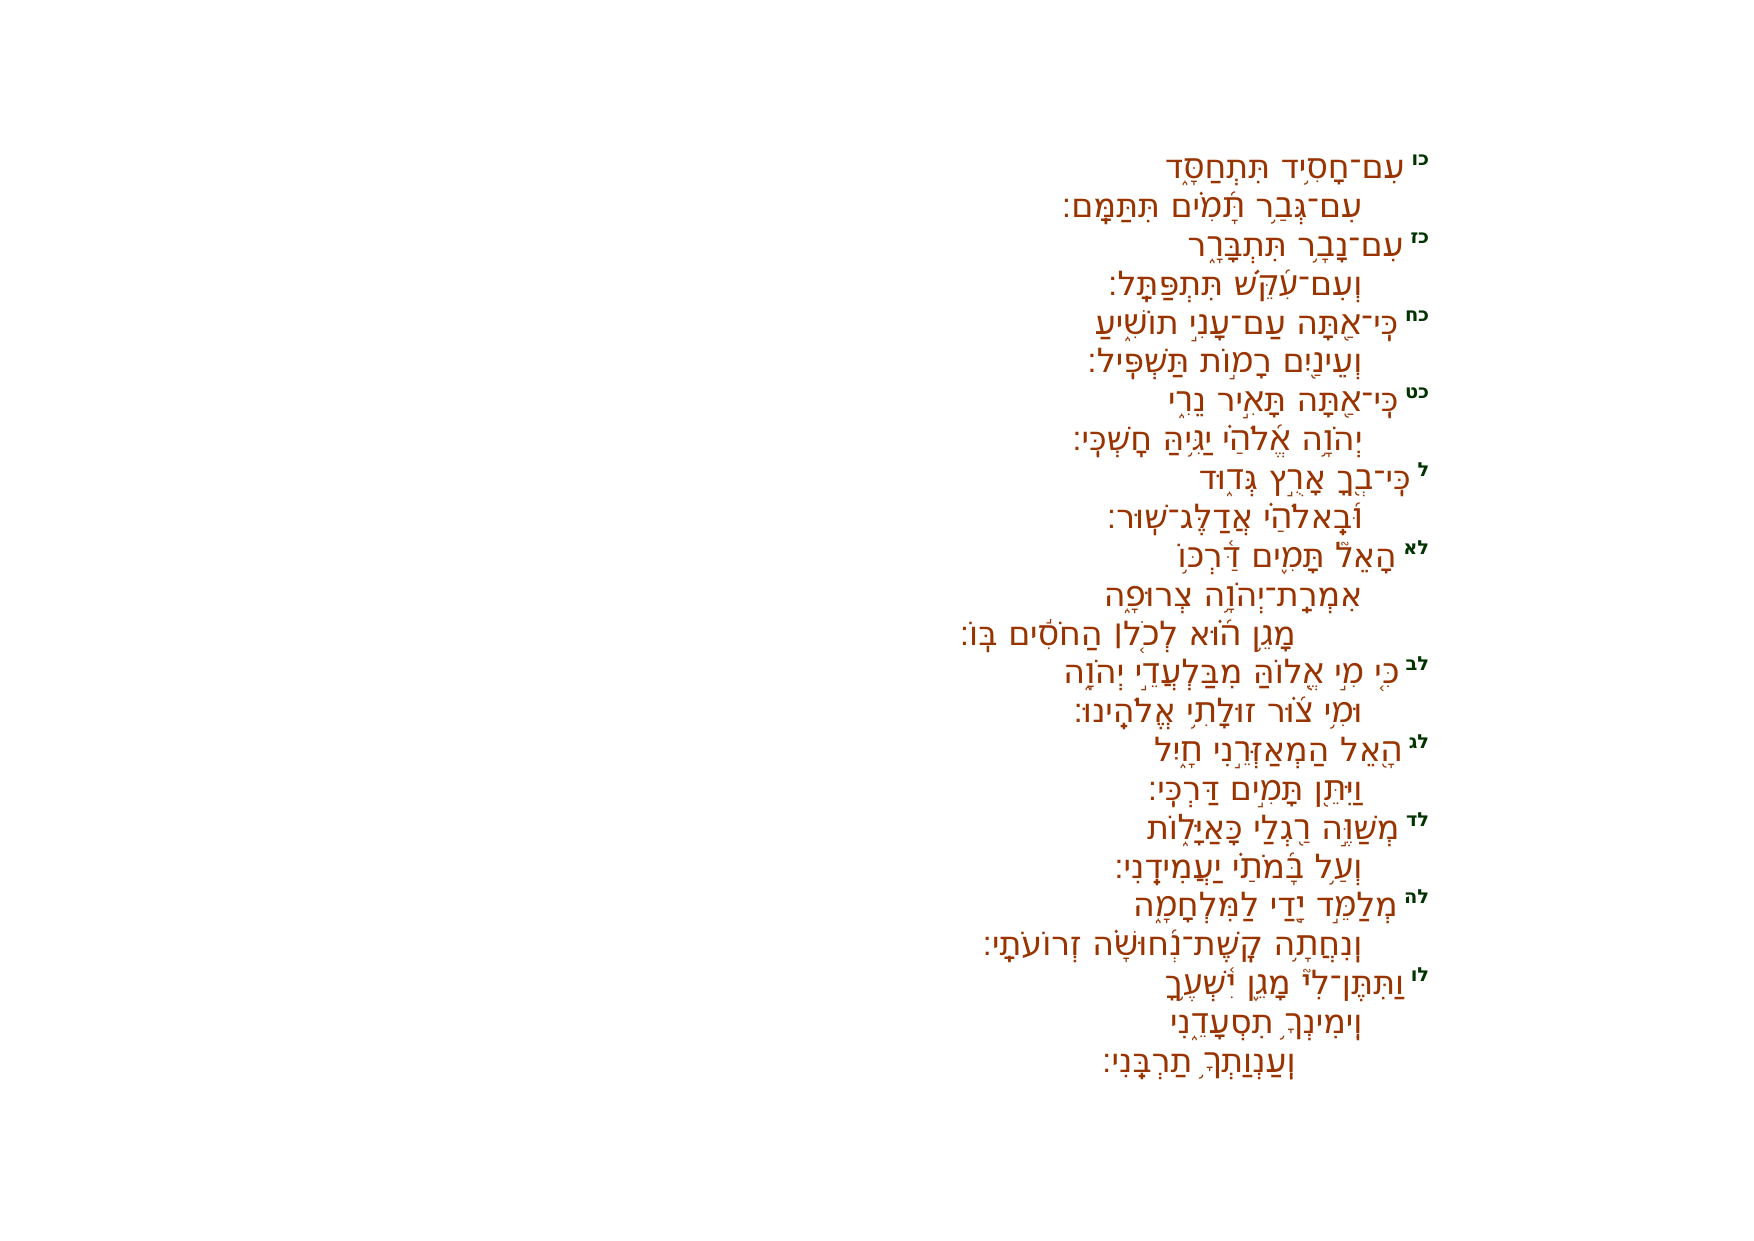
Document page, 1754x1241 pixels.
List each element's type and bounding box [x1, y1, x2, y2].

text [266, 148, 1488, 1080]
